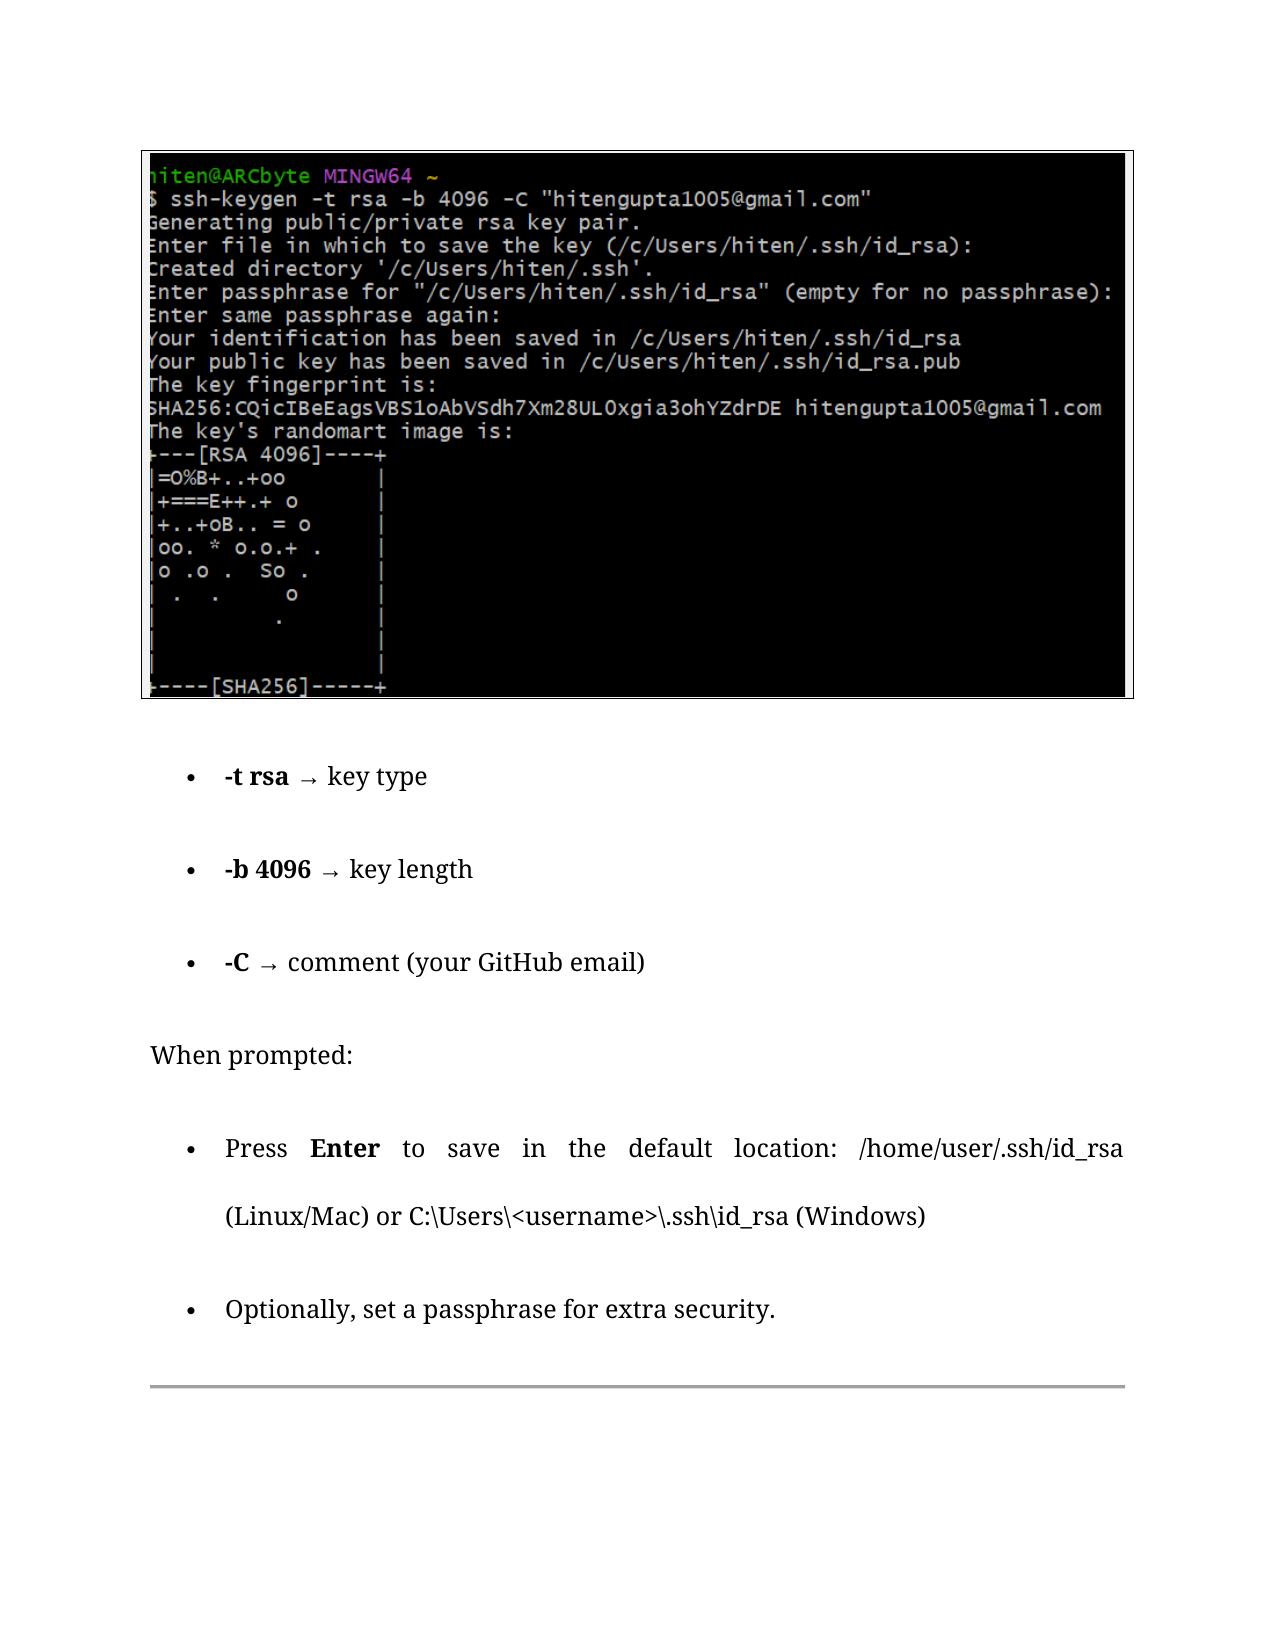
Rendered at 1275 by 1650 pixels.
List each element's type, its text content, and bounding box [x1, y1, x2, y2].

list -C → comment (your GitHub email) [187, 944, 1125, 979]
text When prompted: [150, 1038, 1125, 1072]
list Optionally, set a passphrase for extra security. [187, 1292, 1125, 1326]
picture [150, 153, 1125, 697]
list -t rsa → key type [187, 758, 1125, 792]
list -b 4096 → key length [187, 851, 1125, 886]
list Press Enter to save in the default location: /home/user/.ssh/id_rsa (Linux/Mac) or C:\Users\<username>\.ssh\id_rsa (Windows) [187, 1131, 1125, 1233]
